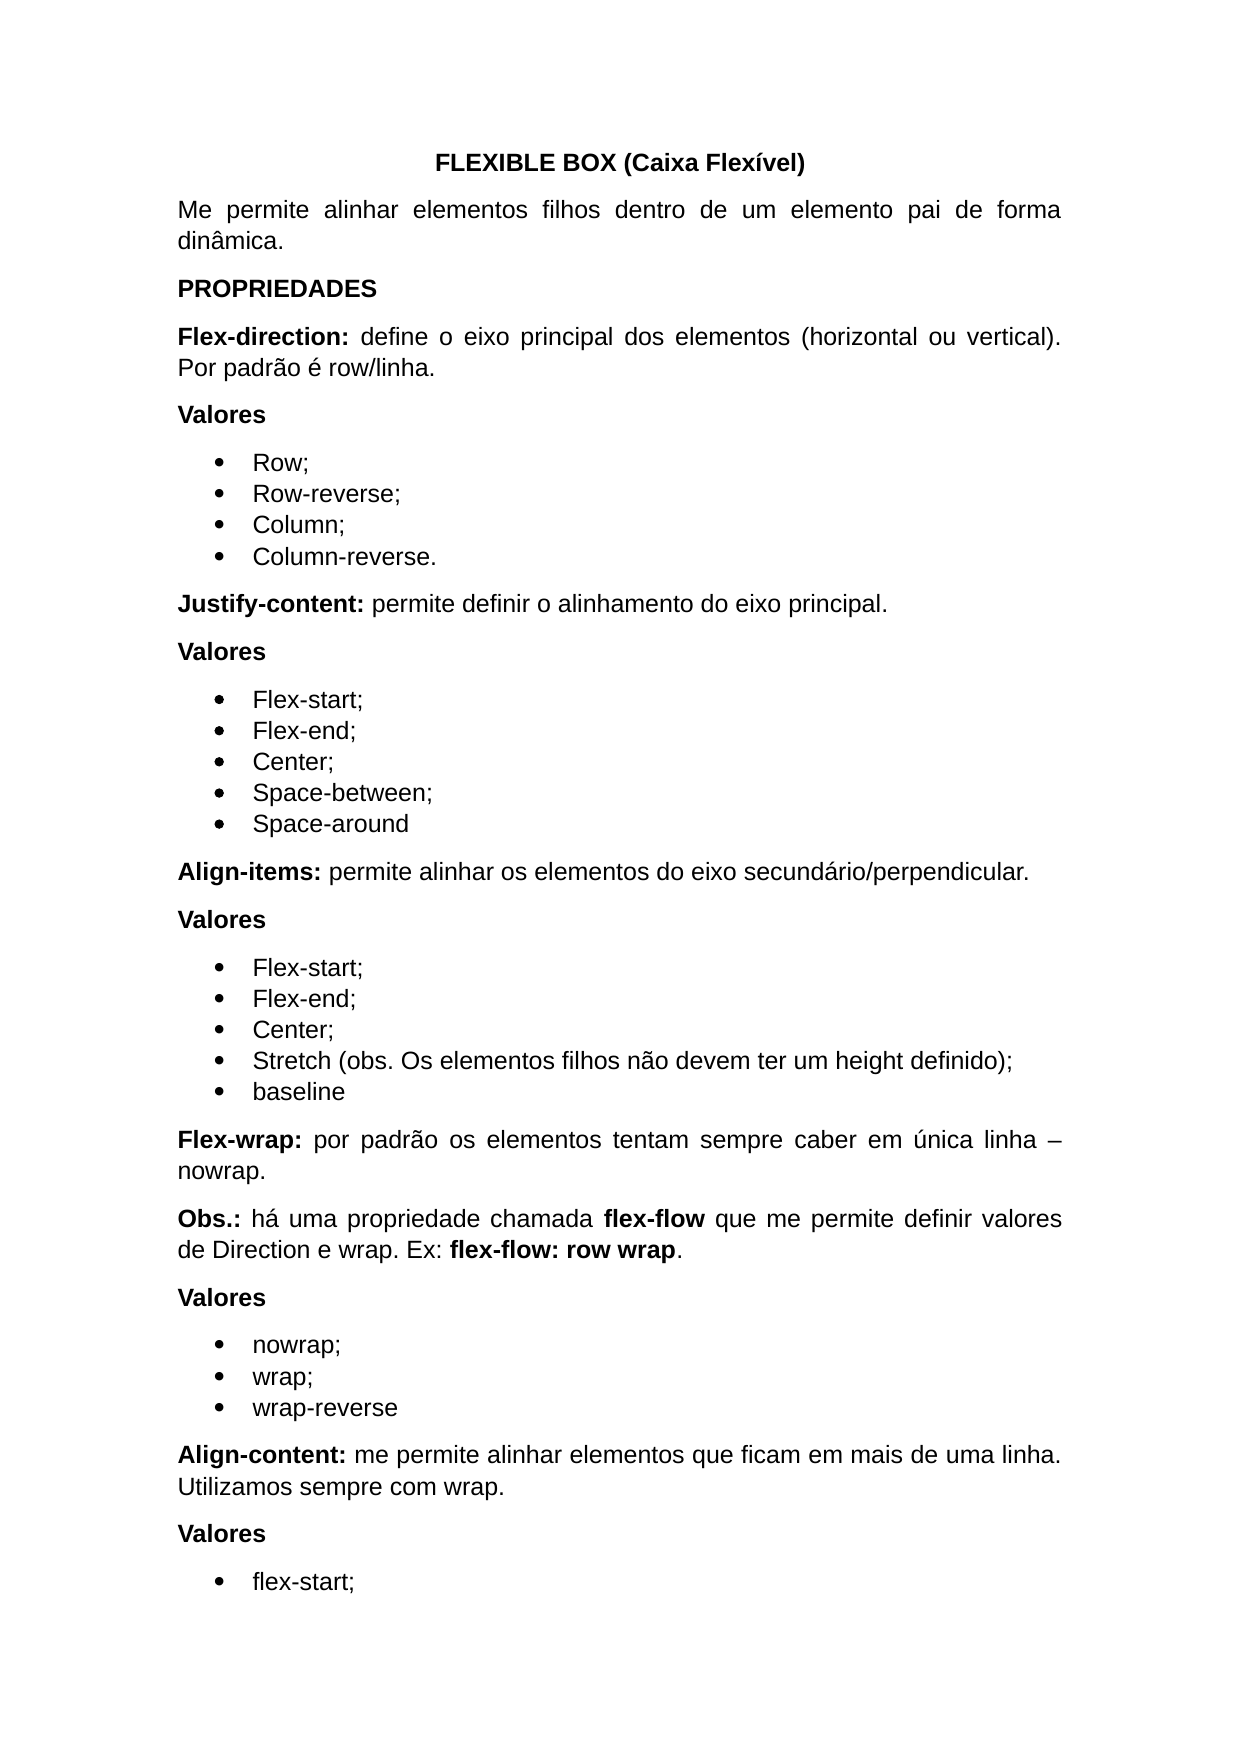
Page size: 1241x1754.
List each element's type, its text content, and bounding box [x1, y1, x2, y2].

list Center; [215, 747, 1063, 776]
text Justify-content: permite definir o alinhamento do eixo principal. [177, 589, 1063, 618]
list Stretch (obs. Os elementos filhos não devem ter um height definido); [215, 1046, 1063, 1075]
list Space-between; [215, 778, 1063, 807]
list Flex-start; [215, 685, 1063, 714]
text Flex-wrap: por padrão os elementos tentam sempre caber em única linha – nowrap. [177, 1125, 1063, 1185]
text Valores [177, 637, 1063, 666]
list Space-around [215, 809, 1063, 838]
text Valores [177, 1283, 1063, 1311]
text Valores [177, 1519, 1063, 1548]
list nowrap; [215, 1330, 1063, 1359]
list Row; [215, 448, 1063, 477]
list Column-reverse. [215, 542, 1063, 571]
text Align-items: permite alinhar os elementos do eixo secundário/perpendicular. [177, 857, 1063, 886]
list wrap; [215, 1361, 1063, 1390]
list Column; [215, 511, 1063, 539]
list Center; [215, 1015, 1063, 1044]
text Flex-direction: define o eixo principal dos elementos (horizontal ou vertical). Por padrão é row/linha. [177, 322, 1063, 382]
text Align-content: me permite alinhar elementos que ficam em mais de uma linha. Utilizamos sempre com wrap. [177, 1440, 1063, 1500]
list Flex-end; [215, 716, 1063, 745]
text Obs.: há uma propriedade chamada flex-flow que me permite definir valores de Direction e wrap. Ex: flex-flow: row wrap. [177, 1204, 1063, 1264]
list baseline [215, 1077, 1063, 1106]
text FLEXIBLE BOX (Caixa Flexível) [177, 148, 1063, 176]
list Row-reverse; [215, 479, 1063, 508]
list Flex-start; [215, 953, 1063, 982]
text Me permite alinhar elementos filhos dentro de um elemento pai de forma dinâmica. [177, 195, 1063, 255]
list Flex-end; [215, 984, 1063, 1013]
list flex-start; [215, 1567, 1063, 1596]
text PROPRIEDADES [177, 274, 1063, 303]
text Valores [177, 401, 1063, 429]
text Valores [177, 905, 1063, 934]
list wrap-reverse [215, 1393, 1063, 1421]
